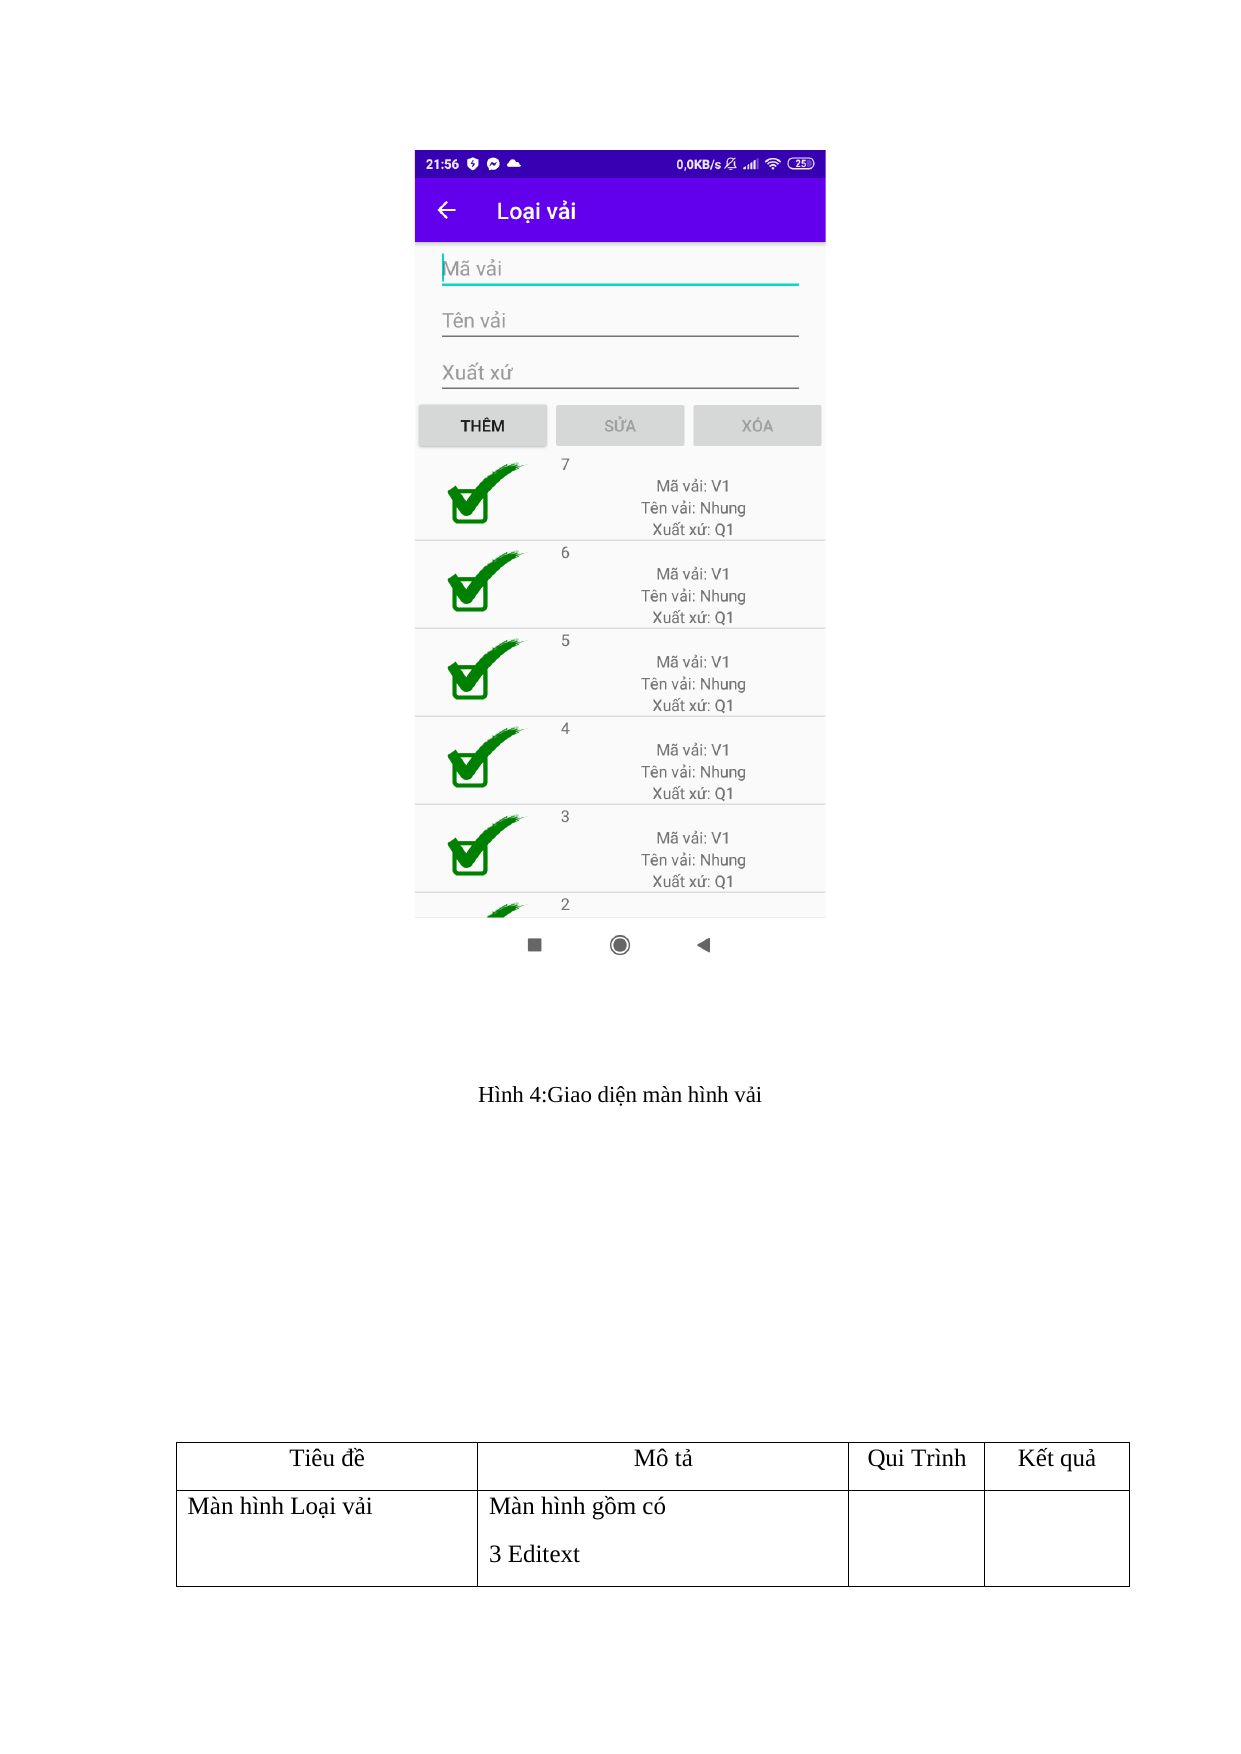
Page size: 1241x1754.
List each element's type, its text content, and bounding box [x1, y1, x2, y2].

table_header Mô tả [478, 1443, 848, 1490]
picture [414, 150, 826, 972]
table_header Tiêu đề [177, 1443, 477, 1490]
table_cell [985, 1491, 1129, 1586]
table_header Qui Trình [849, 1443, 984, 1490]
table_header Kết quả [985, 1443, 1129, 1490]
table_cell [849, 1491, 984, 1586]
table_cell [478, 1491, 848, 1586]
table_cell Màn hình Loại vải [177, 1491, 477, 1586]
text Hình 4:Giao diện màn hình vải [187, 1081, 1053, 1107]
